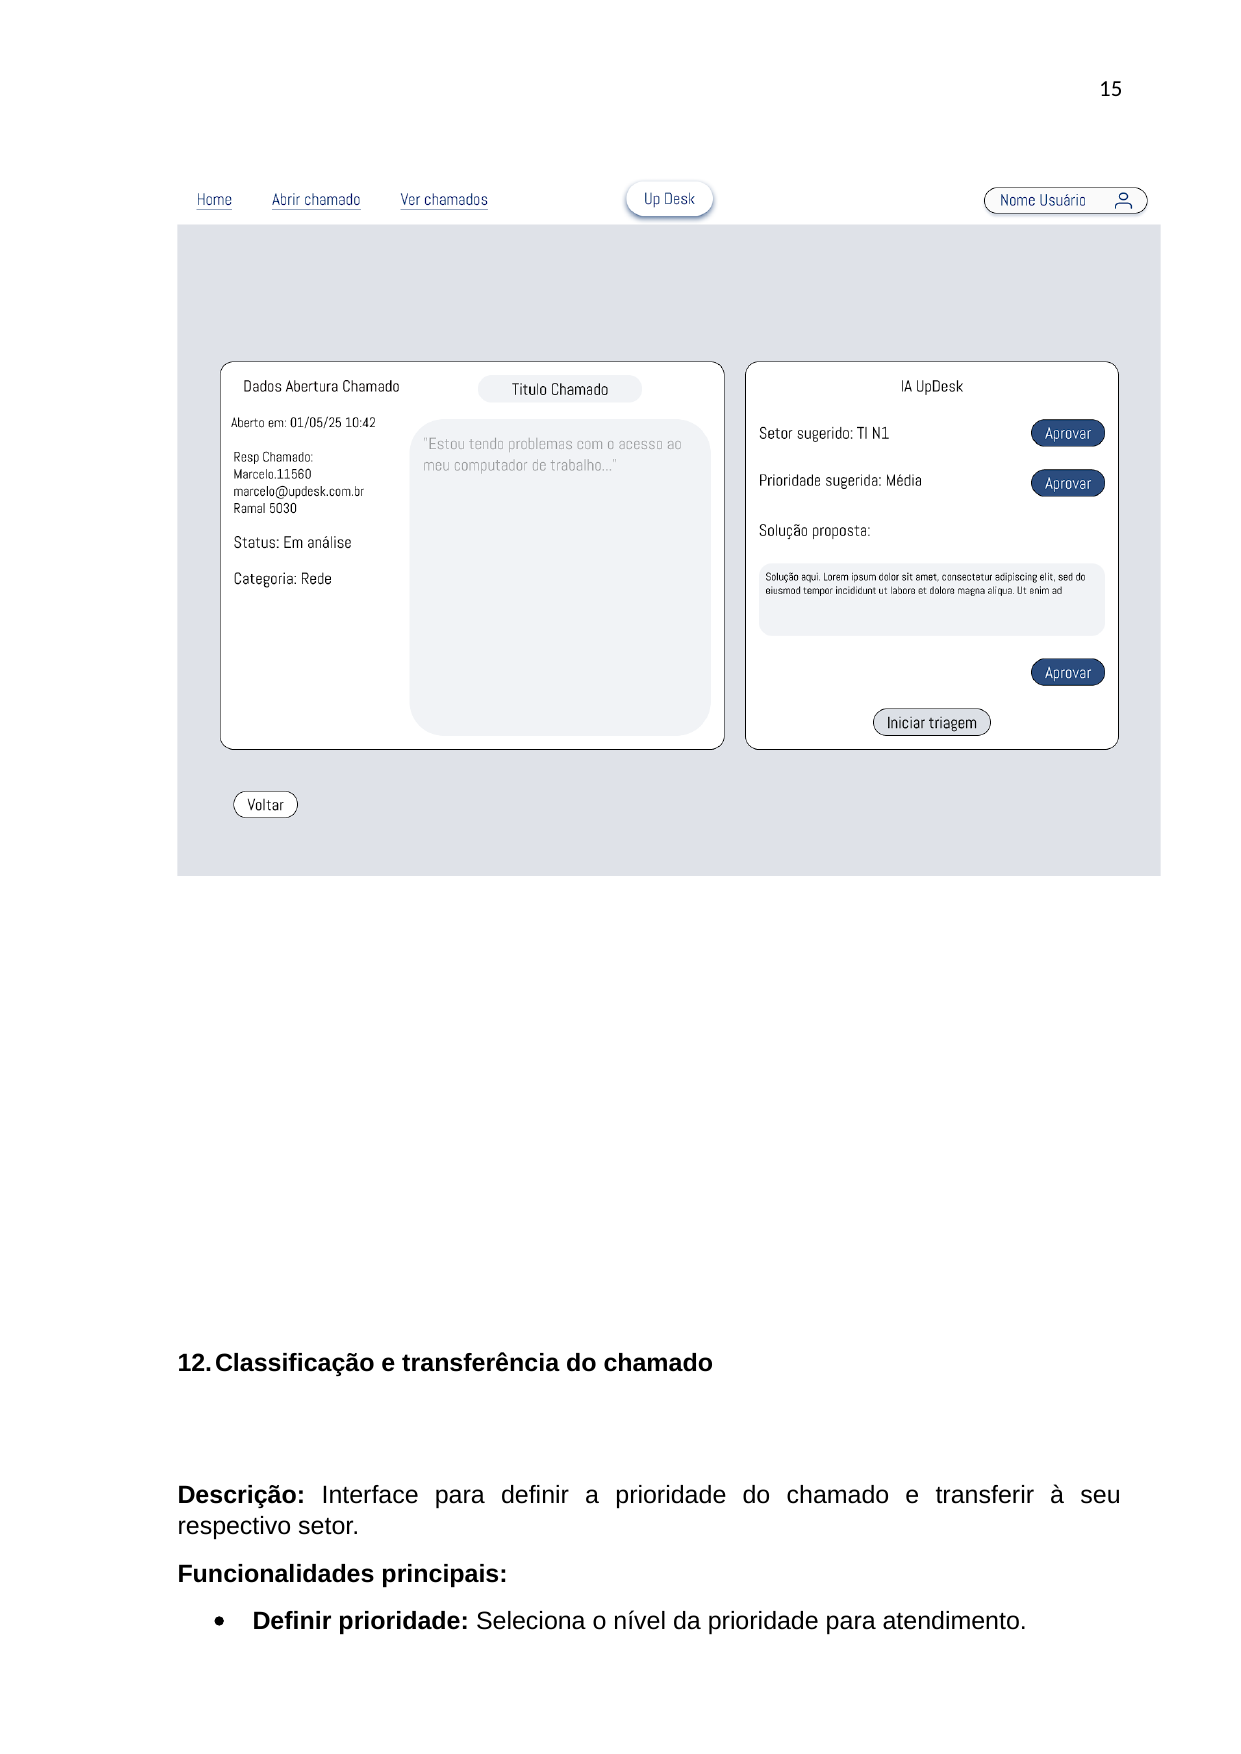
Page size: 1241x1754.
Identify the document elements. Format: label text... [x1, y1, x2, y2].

subtitle Classificação e transferência do chamado [177, 1348, 1122, 1377]
text Funcionalidades principais: [177, 1559, 1122, 1587]
list Definir prioridade: Seleciona o nível da prioridade para atendimento. [215, 1606, 1122, 1635]
text Descrição: Interface para definir a prioridade do chamado e transferir à seu respectivo setor. [177, 1480, 1122, 1540]
picture [177, 177, 1161, 876]
